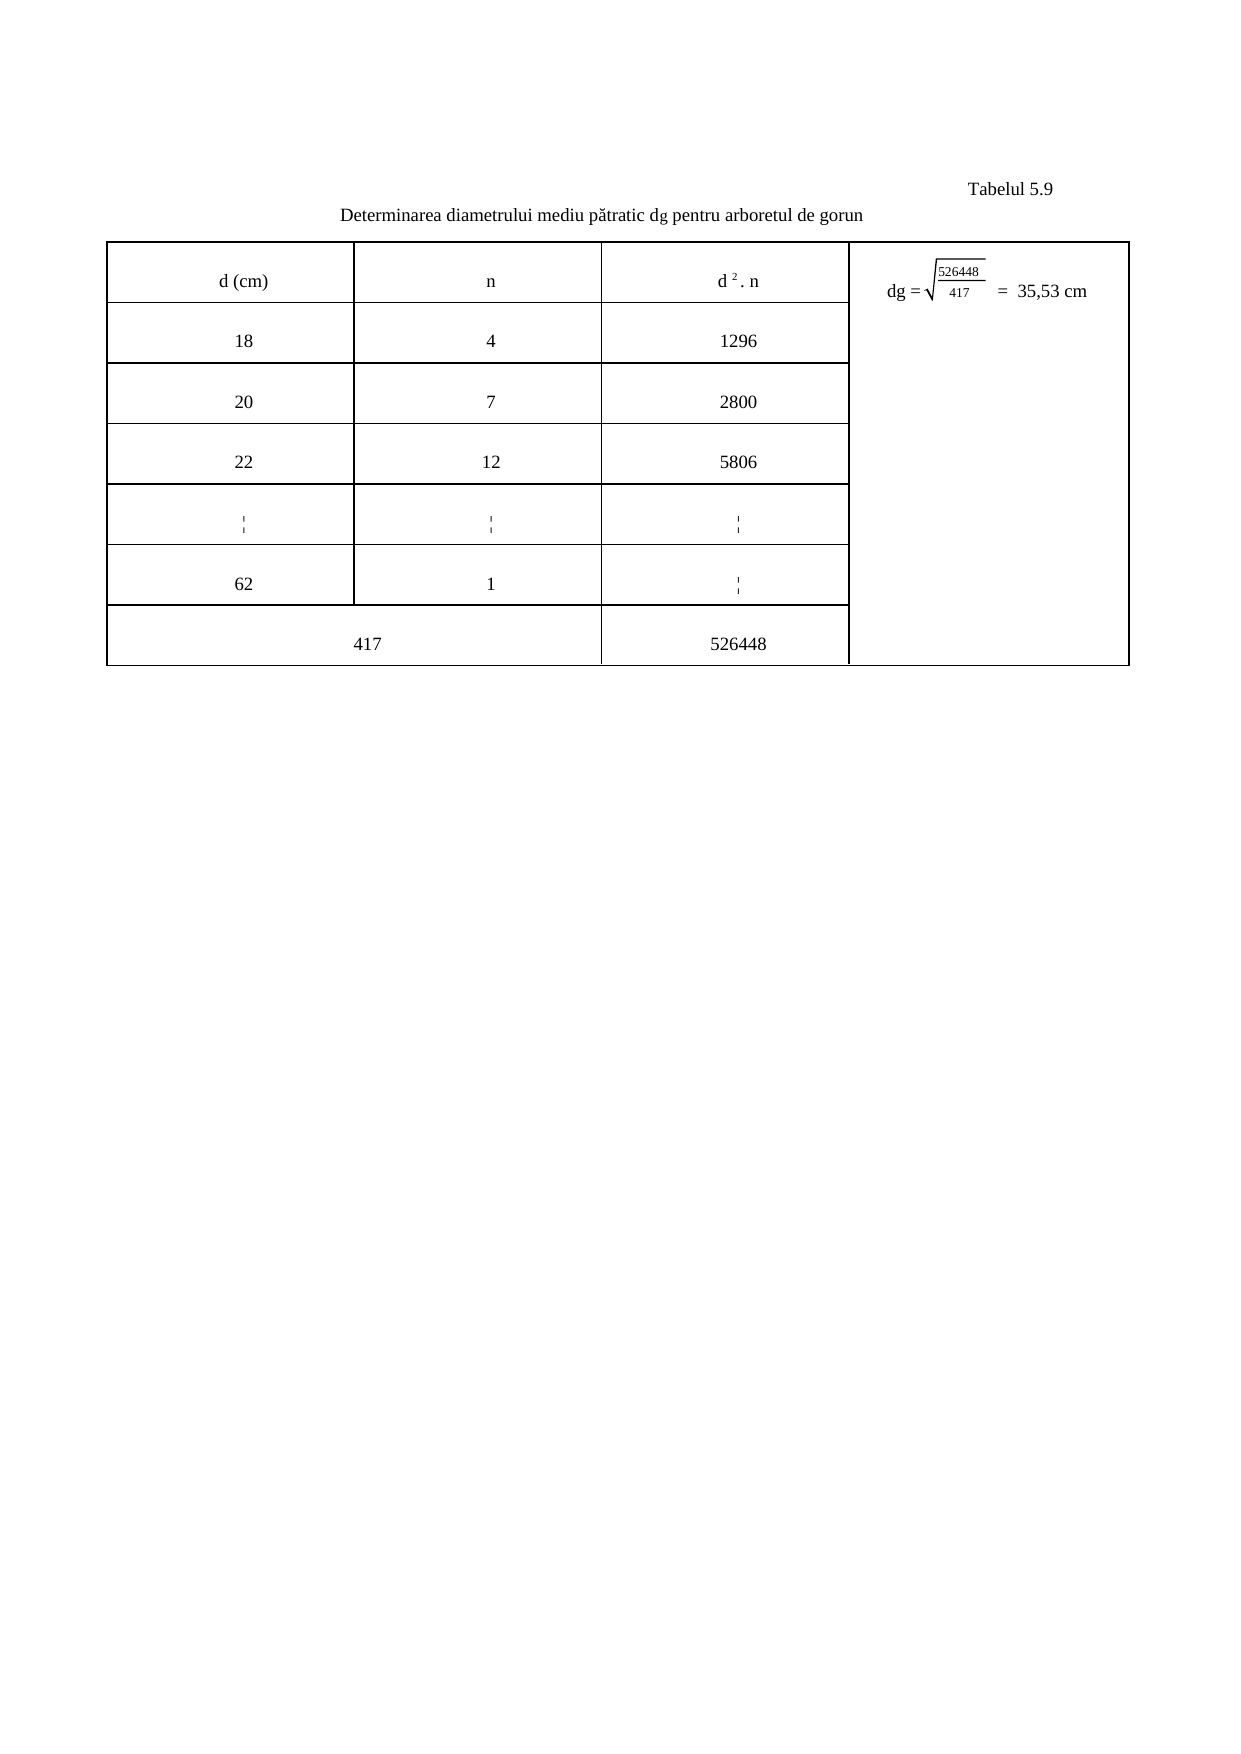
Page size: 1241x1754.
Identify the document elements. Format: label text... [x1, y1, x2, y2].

table_cell 7 [355, 364, 601, 422]
table_cell 62 [108, 545, 353, 604]
table_cell 22 [108, 424, 353, 483]
table_cell 2800 [602, 364, 848, 422]
table_cell 18 [108, 303, 353, 362]
table_header 526448 dg = 417 = 35,53 cm [850, 243, 1128, 664]
table_cell ¦ [602, 545, 848, 604]
table_cell 526448 [602, 606, 848, 664]
table_header n [355, 243, 601, 301]
table_header d (cm) [108, 243, 353, 301]
table_cell 417 [108, 606, 601, 664]
table_cell ¦ [602, 485, 848, 543]
table_cell 4 [355, 303, 601, 362]
table_cell ¦ [355, 485, 601, 543]
table_cell 1 [355, 545, 601, 604]
table_cell 12 [355, 424, 601, 483]
table_header d 2 . n [602, 243, 848, 301]
text Tabelul 5.9 [178, 150, 1053, 199]
table_cell ¦ [108, 485, 353, 543]
table_cell 5806 [602, 424, 848, 483]
text Determinarea diametrului mediu pătratic dg pentru arboretul de gorun [150, 204, 1053, 226]
table_cell 20 [108, 364, 353, 422]
table_cell 1296 [602, 303, 848, 362]
